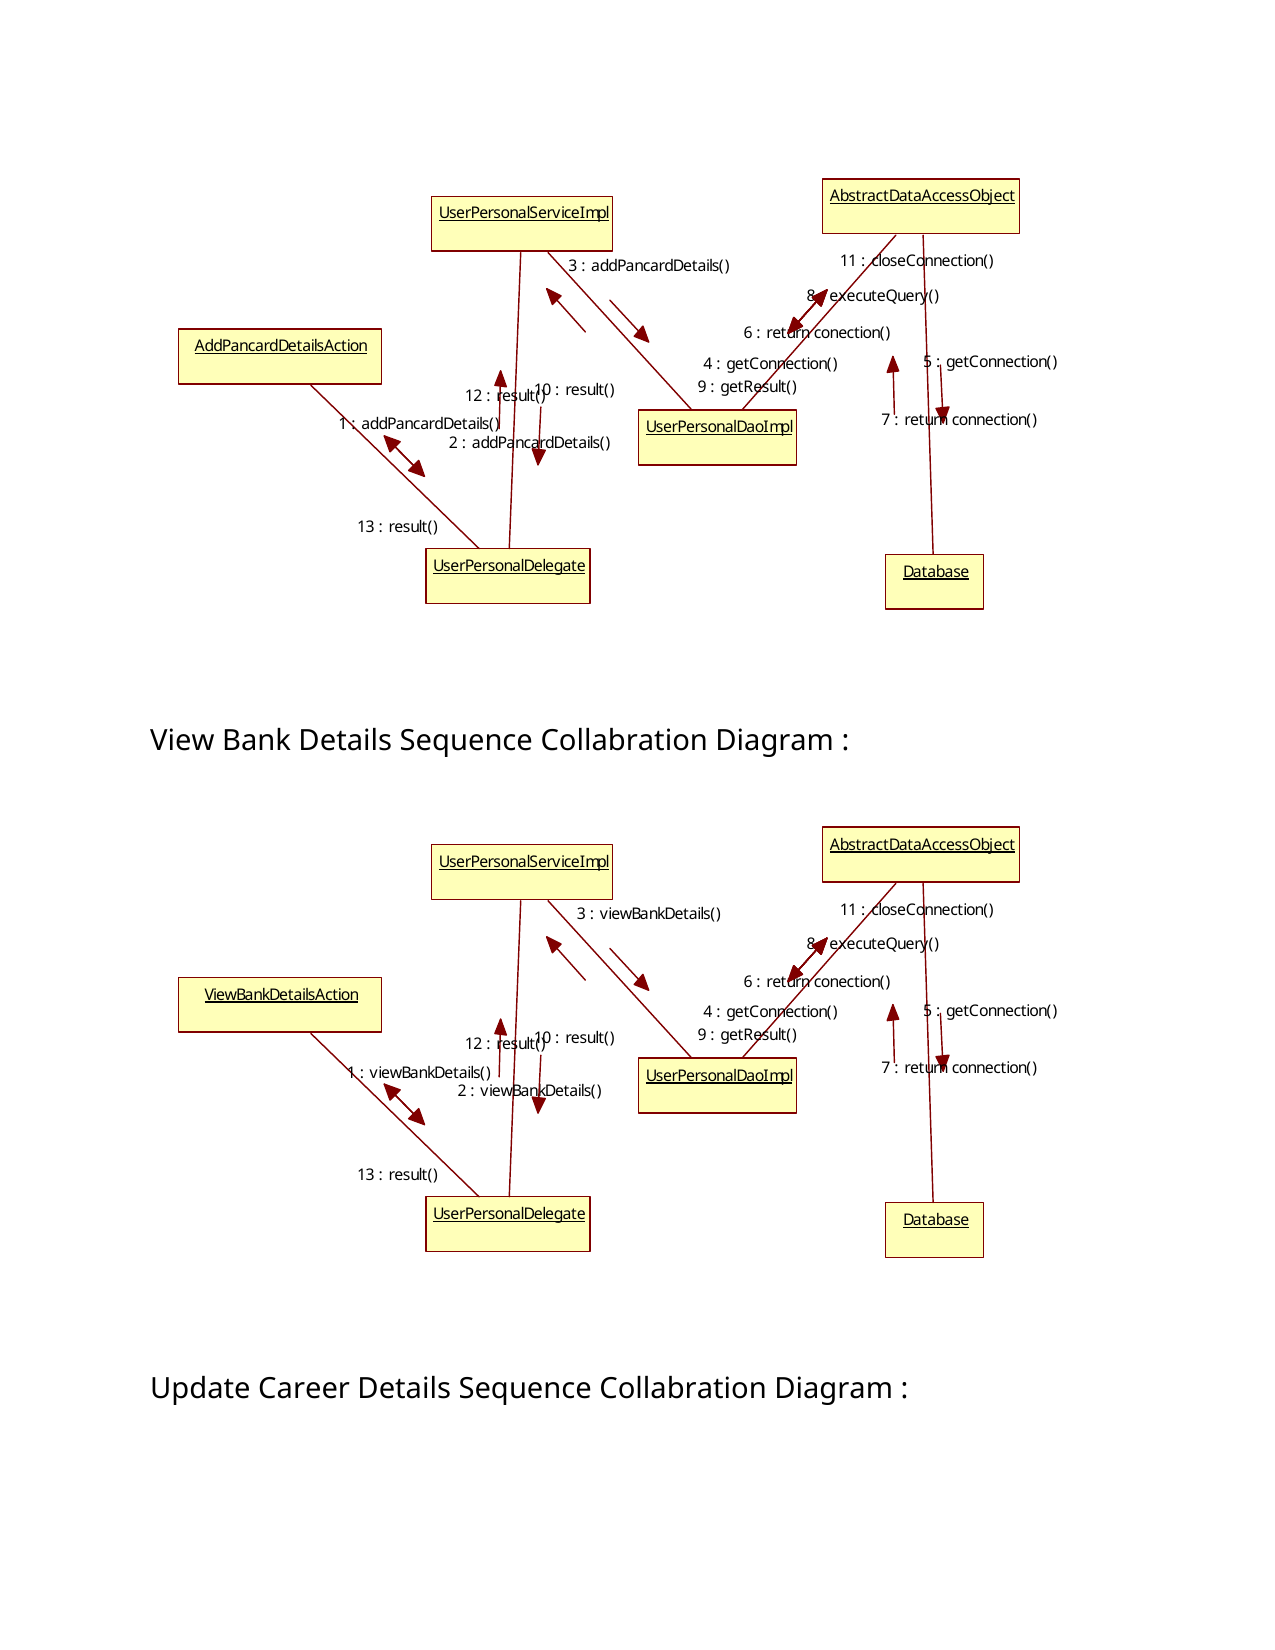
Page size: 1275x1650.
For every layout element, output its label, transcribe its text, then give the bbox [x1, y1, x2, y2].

text View Bank Details Sequence Collabration Diagram : [150, 719, 1125, 758]
text Update Career Details Sequence Collabration Diagram : [150, 1367, 1125, 1407]
